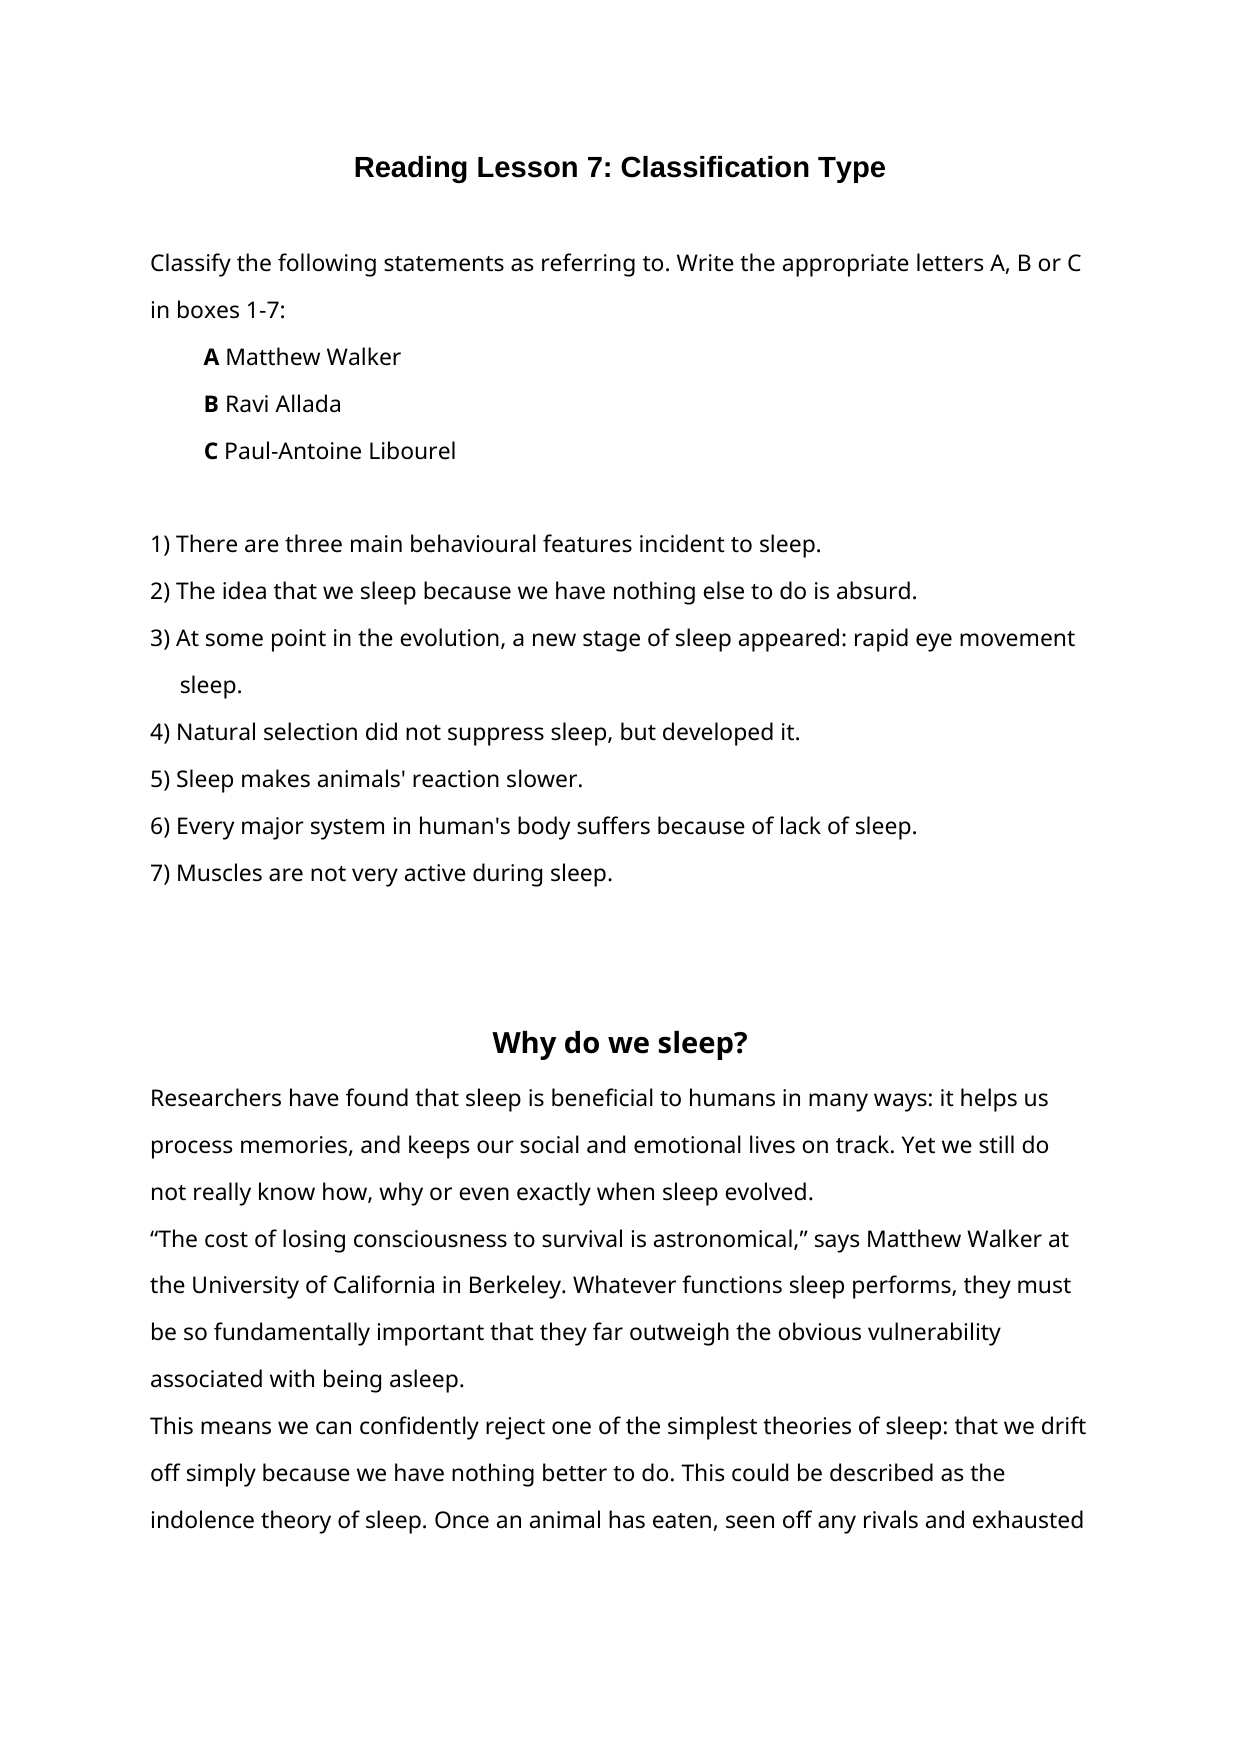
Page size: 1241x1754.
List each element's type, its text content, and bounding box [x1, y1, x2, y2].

text 4) Natural selection did not suppress sleep, but developed it. [150, 716, 1090, 747]
text C Paul-Antoine Libourel [179, 435, 1090, 466]
text 6) Every major system in human's body suffers because of lack of sleep. [150, 810, 1090, 841]
text 3) At some point in the evolution, a new stage of sleep appeared: rapid eye movement sleep. [150, 622, 1090, 700]
text 5) Sleep makes animals' reaction slower. [150, 763, 1090, 794]
text “The cost of losing consciousness to survival is astronomical,” says Matthew Walker at the University of California in Berkeley. Whatever functions sleep performs, they must be so fundamentally important that they far outweigh the obvious vulnerability associated with being asleep. [150, 1222, 1090, 1394]
text 2) The idea that we sleep because we have nothing else to do is absurd. [150, 575, 1090, 607]
text 1) There are three main behavioural features incident to sleep. [150, 528, 1090, 560]
text Reading Lesson 7: Classification Type [150, 150, 1090, 183]
text A Matthew Walker [179, 341, 1090, 372]
text Classify the following statements as referring to. Write the appropriate letters A, B or C in boxes 1-7: [150, 247, 1090, 325]
text Why do we sleep? [150, 1022, 1090, 1062]
text B Ravi Allada [179, 388, 1090, 419]
text Researchers have found that sleep is beneficial to humans in many ways: it helps us process memories, and keeps our social and emotional lives on track. Yet we still do not really know how, why or even exactly when sleep evolved. [150, 1082, 1090, 1207]
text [150, 1410, 1090, 1535]
text 7) Muscles are not very active during sleep. [150, 857, 1090, 888]
